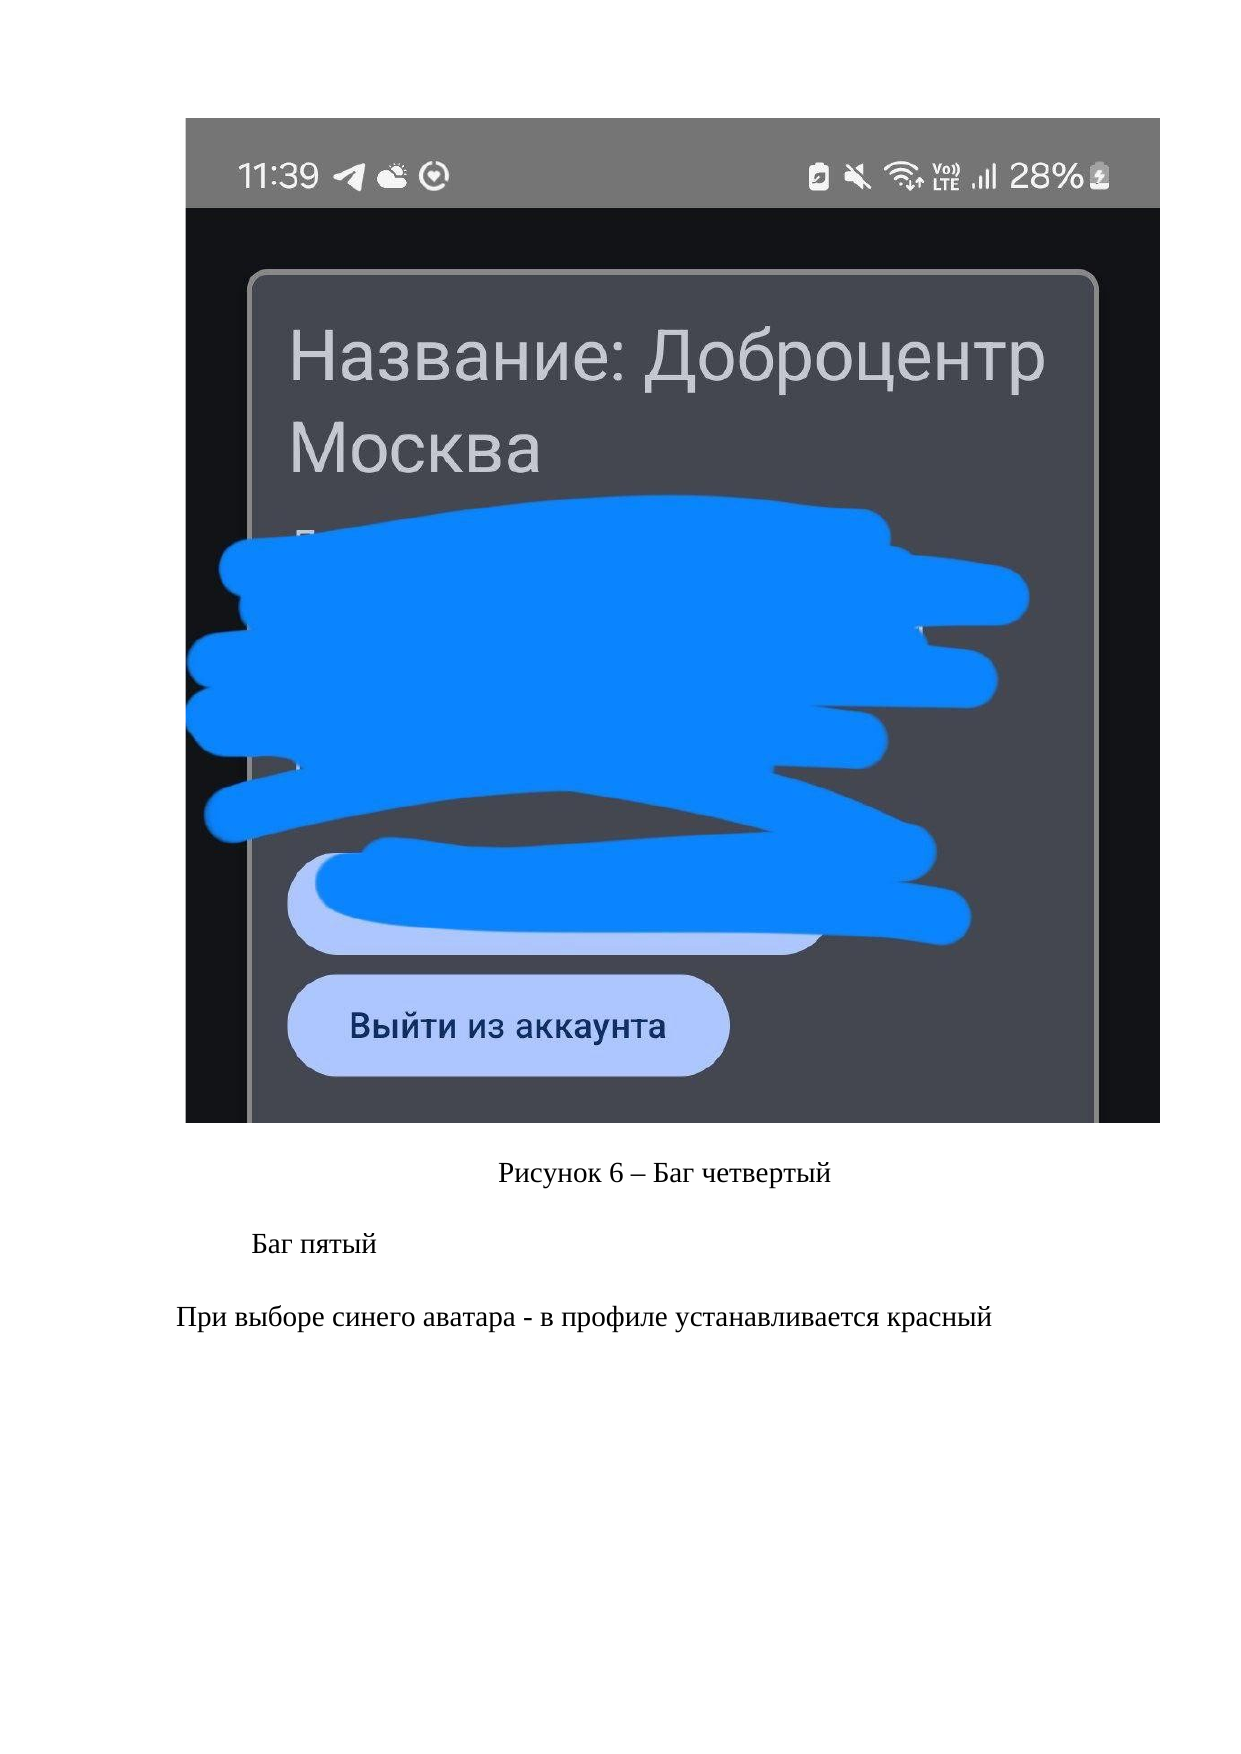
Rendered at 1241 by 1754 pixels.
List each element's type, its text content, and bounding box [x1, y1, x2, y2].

picture [185, 118, 1160, 1123]
text Баг пятый [251, 1227, 1153, 1260]
text Рисунок 6 – Баг четвертый [177, 1155, 1152, 1188]
text При выборе синего аватара - в профиле устанавливается красный [176, 1299, 1153, 1332]
